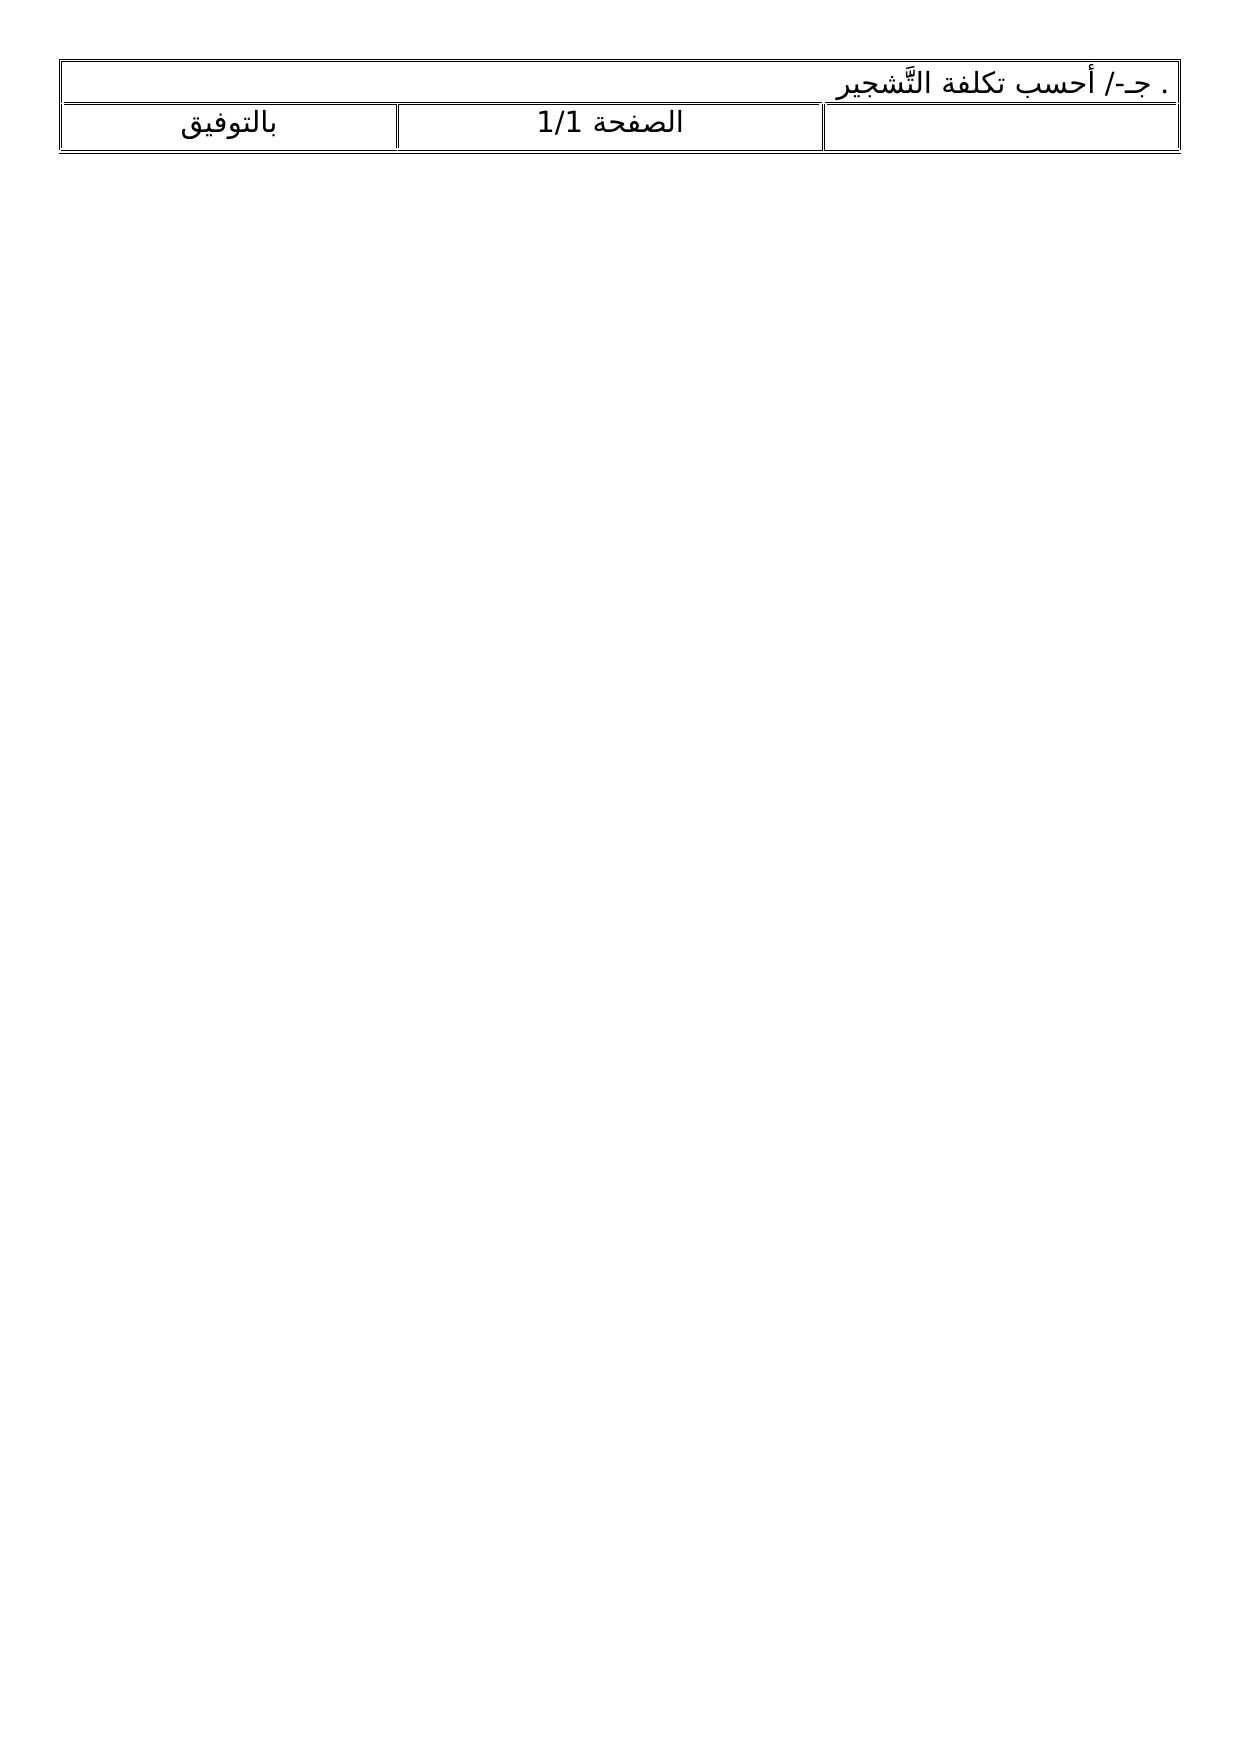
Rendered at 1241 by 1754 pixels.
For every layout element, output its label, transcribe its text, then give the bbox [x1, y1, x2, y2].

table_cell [62, 62, 1178, 102]
table_cell [825, 102, 1179, 150]
table_cell بالتوفيق [61, 102, 397, 150]
table_cell الصفحة 1/1 [397, 102, 823, 150]
